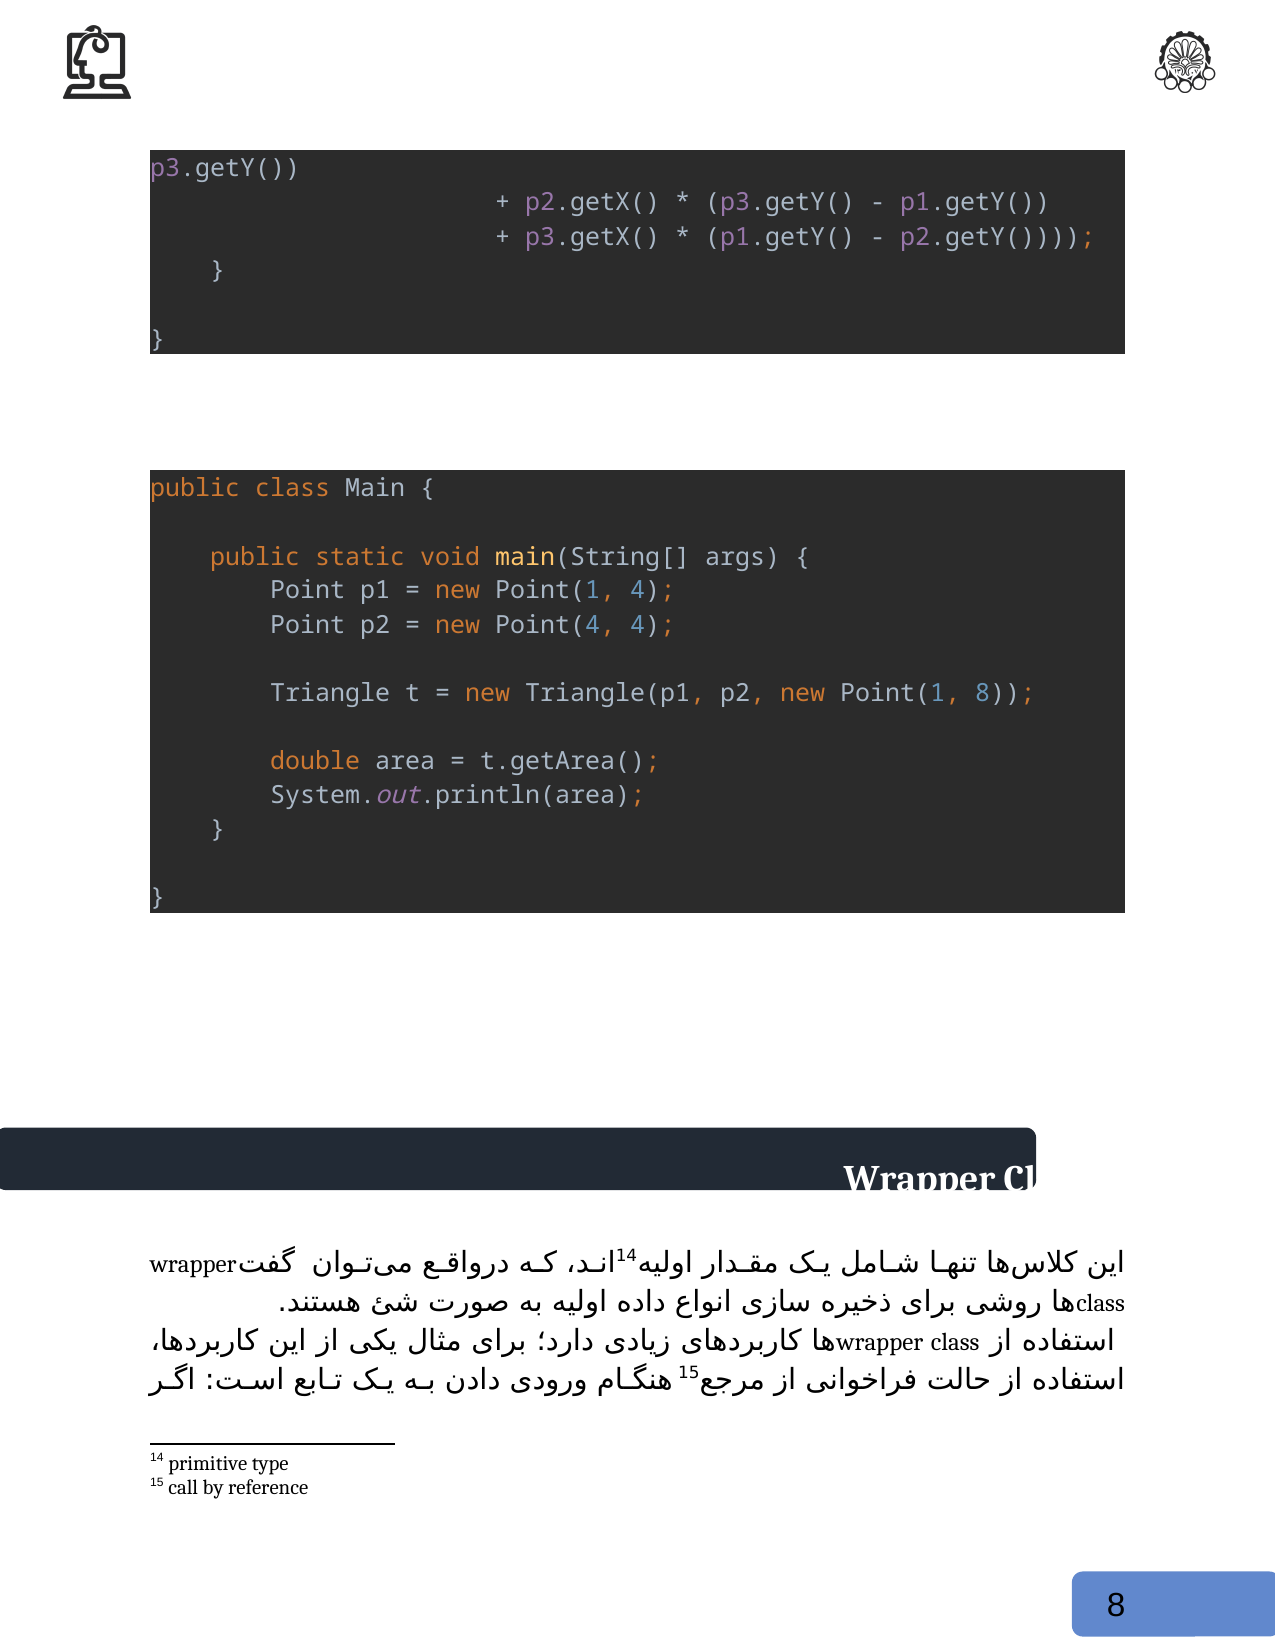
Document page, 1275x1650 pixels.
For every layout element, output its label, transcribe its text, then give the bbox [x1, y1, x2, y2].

text این کلاس‌ها تنها شامل یک مقدار اولیهاند، که درواقع می‌توان گفت wrapper classها روشی برای ذخیره سازی انواع داده اولیه به صورت شئ هستند. [150, 1246, 1125, 1319]
subtitle Wrapper Classes [150, 1158, 1125, 1201]
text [150, 1324, 1125, 1397]
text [150, 150, 1125, 354]
text public class Main { public static void main(String[] args) { Point p1 = new Point(1, 4); Point p2 = new Point(4, 4); Triangle t = new Triangle(p1, p2, new Point(1, 8)); double area = t.getArea(); System.out.println(area); } } [150, 470, 1125, 913]
